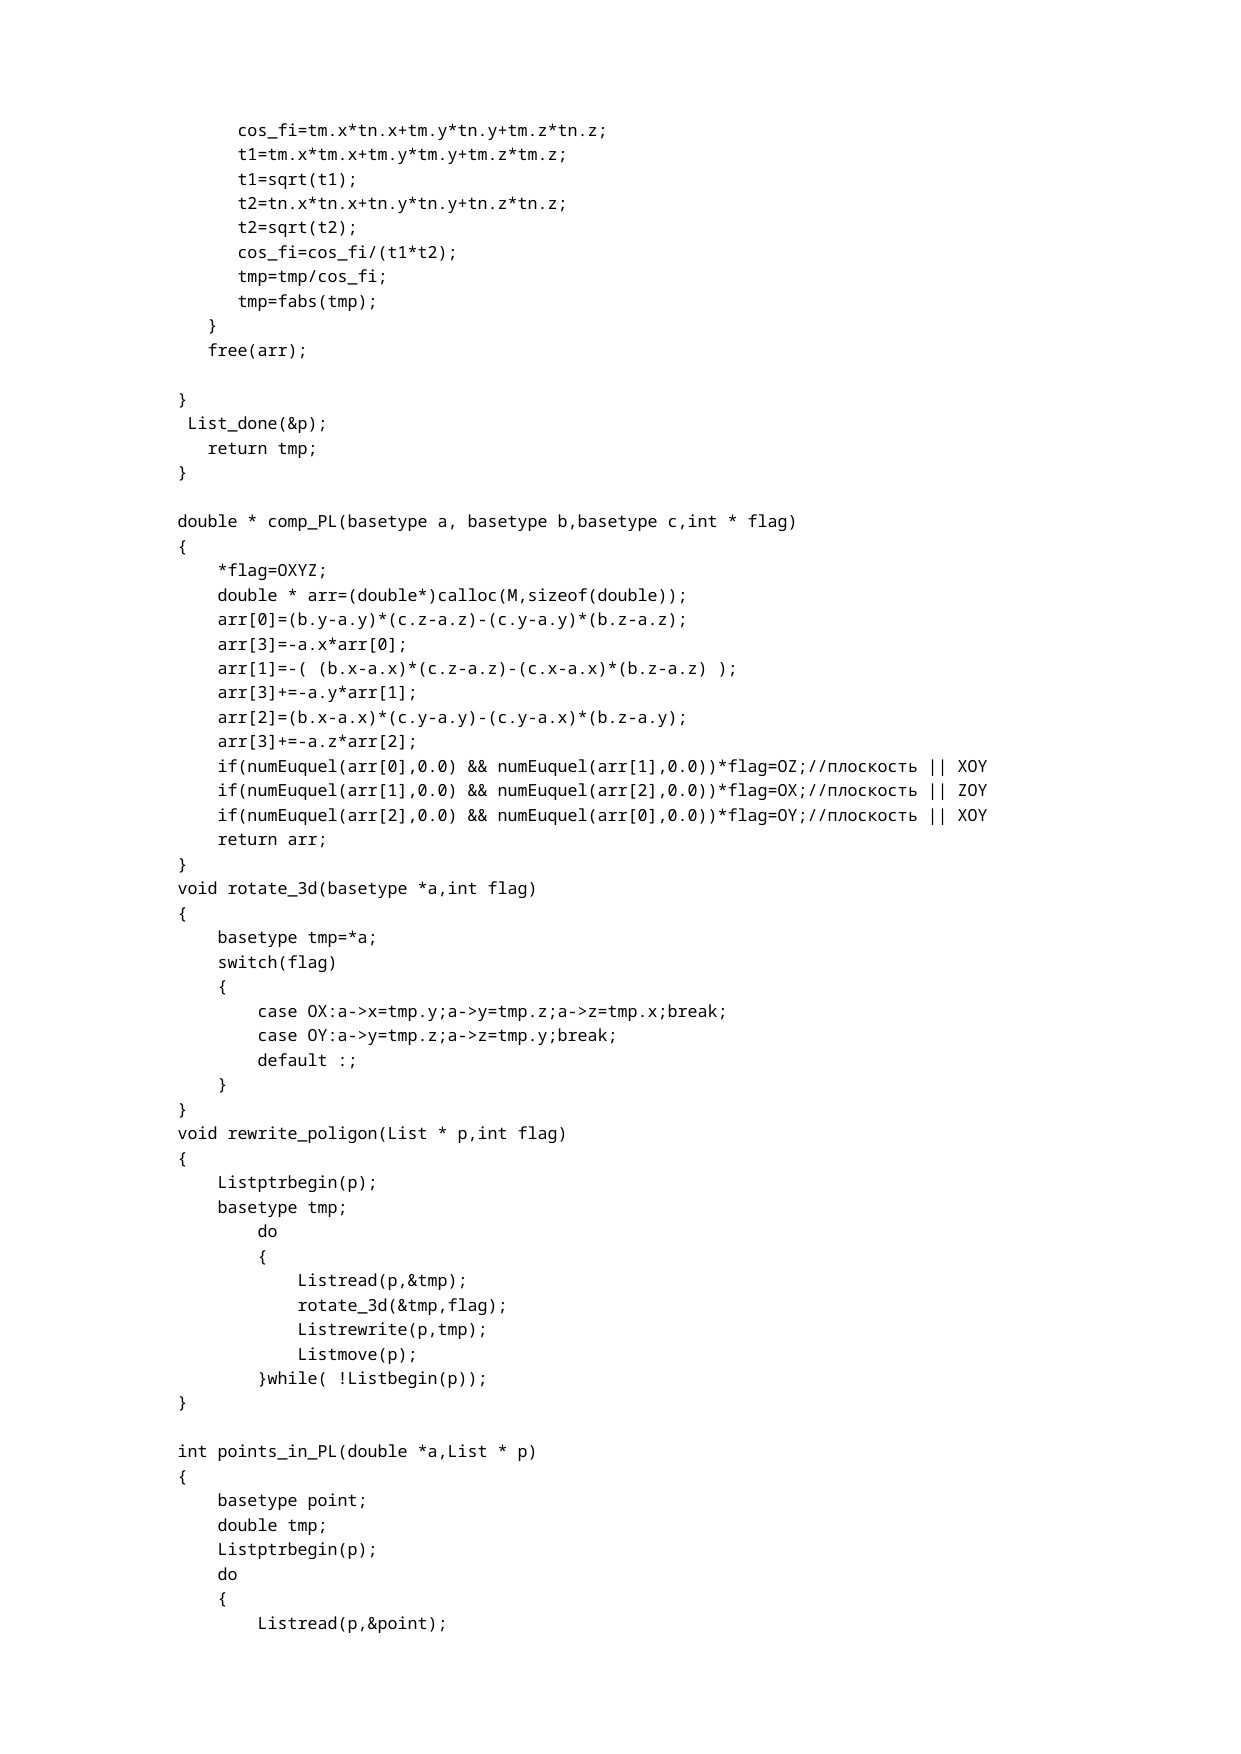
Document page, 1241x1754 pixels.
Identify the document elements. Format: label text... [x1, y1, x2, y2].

text Listptrbegin(p); [177, 1538, 1152, 1561]
text if(numEuquel(arr[1],0.0) && numEuquel(arr[2],0.0))*flag=OX;//плоскость || ZOY [177, 779, 1152, 802]
text return tmp; [177, 436, 1152, 459]
text arr[0]=(b.y-a.y)*(c.z-a.z)-(c.y-a.y)*(b.z-a.z); [177, 608, 1152, 630]
text t2=sqrt(t2); [177, 216, 1152, 239]
text case OY:a->y=tmp.z;a->z=tmp.y;break; [177, 1024, 1152, 1047]
text } [177, 461, 1152, 483]
text Listrewrite(p,tmp); [177, 1318, 1152, 1340]
text cos_fi=cos_fi/(t1*t2); [177, 241, 1152, 263]
text } [177, 1073, 1152, 1096]
text arr[2]=(b.x-a.x)*(c.y-a.y)-(c.y-a.x)*(b.z-a.y); [177, 706, 1152, 728]
text basetype point; [177, 1489, 1152, 1512]
text List_done(&p); [177, 412, 1152, 434]
text basetype tmp=*a; [177, 926, 1152, 949]
text cos_fi=tm.x*tn.x+tm.y*tn.y+tm.z*tn.z; [177, 118, 1152, 141]
text { [177, 1244, 1152, 1267]
text Listread(p,&point); [177, 1611, 1152, 1634]
text t1=tm.x*tm.x+tm.y*tm.y+tm.z*tm.z; [177, 143, 1152, 165]
text } [177, 1097, 1152, 1120]
text double * arr=(double*)calloc(M,sizeof(double)); [177, 583, 1152, 606]
text return arr; [177, 828, 1152, 851]
text } [177, 1391, 1152, 1414]
text { [177, 901, 1152, 924]
text do [177, 1562, 1152, 1585]
text rotate_3d(&tmp,flag); [177, 1293, 1152, 1316]
text { [177, 534, 1152, 557]
text { [177, 1464, 1152, 1487]
text { [177, 1146, 1152, 1169]
text arr[3]=-a.x*arr[0]; [177, 632, 1152, 655]
text double tmp; [177, 1513, 1152, 1536]
text Listread(p,&tmp); [177, 1269, 1152, 1291]
text tmp=tmp/cos_fi; [177, 265, 1152, 288]
text int points_in_PL(double *a,List * p) [177, 1440, 1152, 1463]
text arr[3]+=-a.z*arr[2]; [177, 730, 1152, 753]
text double * comp_PL(basetype a, basetype b,basetype c,int * flag) [177, 510, 1152, 532]
text case OX:a->x=tmp.y;a->y=tmp.z;a->z=tmp.x;break; [177, 999, 1152, 1022]
text do [177, 1220, 1152, 1242]
text Listmove(p); [177, 1342, 1152, 1365]
text default :; [177, 1048, 1152, 1071]
text void rewrite_poligon(List * p,int flag) [177, 1122, 1152, 1144]
text t2=tn.x*tn.x+tn.y*tn.y+tn.z*tn.z; [177, 192, 1152, 214]
text } [177, 852, 1152, 875]
text t1=sqrt(t1); [177, 167, 1152, 190]
text *flag=OXYZ; [177, 559, 1152, 581]
text arr[3]+=-a.y*arr[1]; [177, 681, 1152, 704]
text void rotate_3d(basetype *a,int flag) [177, 877, 1152, 900]
text }while( !Listbegin(p)); [177, 1367, 1152, 1389]
text arr[1]=-( (b.x-a.x)*(c.z-a.z)-(c.x-a.x)*(b.z-a.z) ); [177, 657, 1152, 679]
text { [177, 1587, 1152, 1609]
text { [177, 975, 1152, 998]
text tmp=fabs(tmp); [177, 289, 1152, 312]
text if(numEuquel(arr[2],0.0) && numEuquel(arr[0],0.0))*flag=OY;//плоскость || XOY [177, 803, 1152, 826]
text } [177, 387, 1152, 410]
text Listptrbegin(p); [177, 1171, 1152, 1193]
text switch(flag) [177, 950, 1152, 973]
text free(arr); [177, 338, 1152, 361]
text basetype tmp; [177, 1195, 1152, 1218]
text if(numEuquel(arr[0],0.0) && numEuquel(arr[1],0.0))*flag=OZ;//плоскость || XOY [177, 754, 1152, 777]
text } [177, 314, 1152, 337]
